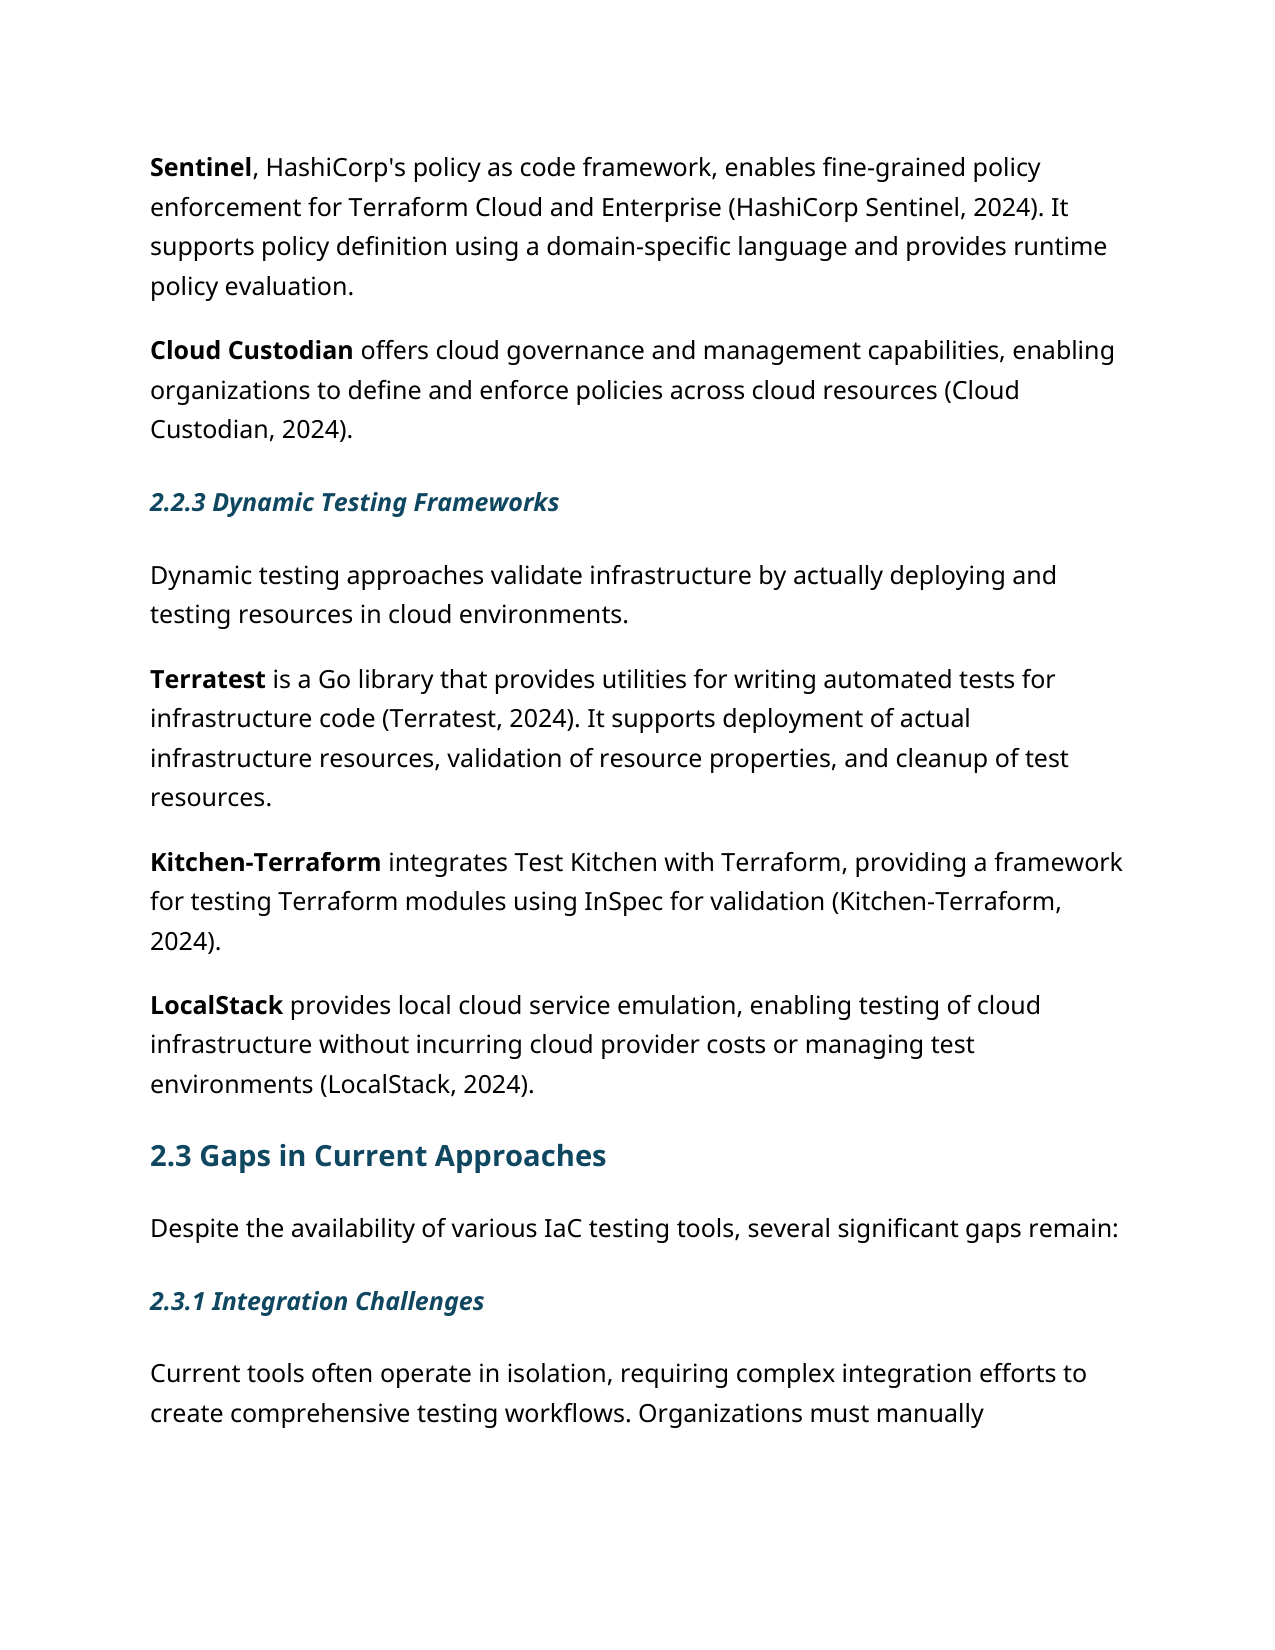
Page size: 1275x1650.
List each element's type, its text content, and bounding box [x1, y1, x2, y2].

subtitle 2.2.3 Dynamic Testing Frameworks [150, 484, 1125, 519]
text Terratest is a Go library that provides utilities for writing automated tests for infrastructure code (Terratest, 2024). It supports deployment of actual infrastructure resources, validation of resource properties, and cleanup of test resources. [150, 661, 1125, 814]
text Sentinel, HashiCorp's policy as code framework, enables fine-grained policy enforcement for Terraform Cloud and Enterprise (HashiCorp Sentinel, 2024). It supports policy definition using a domain-specific language and provides runtime policy evaluation. [150, 150, 1125, 302]
text Kitchen-Terraform integrates Test Kitchen with Terraform, providing a framework for testing Terraform modules using InSpec for validation (Kitchen-Terraform, 2024). [150, 844, 1125, 957]
text Despite the availability of various IaC testing tools, several significant gaps remain: [150, 1211, 1125, 1244]
subtitle 2.3.1 Integration Challenges [150, 1283, 1125, 1317]
text Dynamic testing approaches validate infrastructure by actually deploying and testing resources in cloud environments. [150, 557, 1125, 631]
subtitle 2.3 Gaps in Current Approaches [150, 1135, 1125, 1175]
text LocalStack provides local cloud service emulation, enabling testing of cloud infrastructure without incurring cloud provider costs or managing test environments (LocalStack, 2024). [150, 988, 1125, 1101]
text Cloud Custodian offers cloud governance and management capabilities, enabling organizations to define and enforce policies across cloud resources (Cloud Custodian, 2024). [150, 333, 1125, 446]
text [150, 1356, 1125, 1429]
